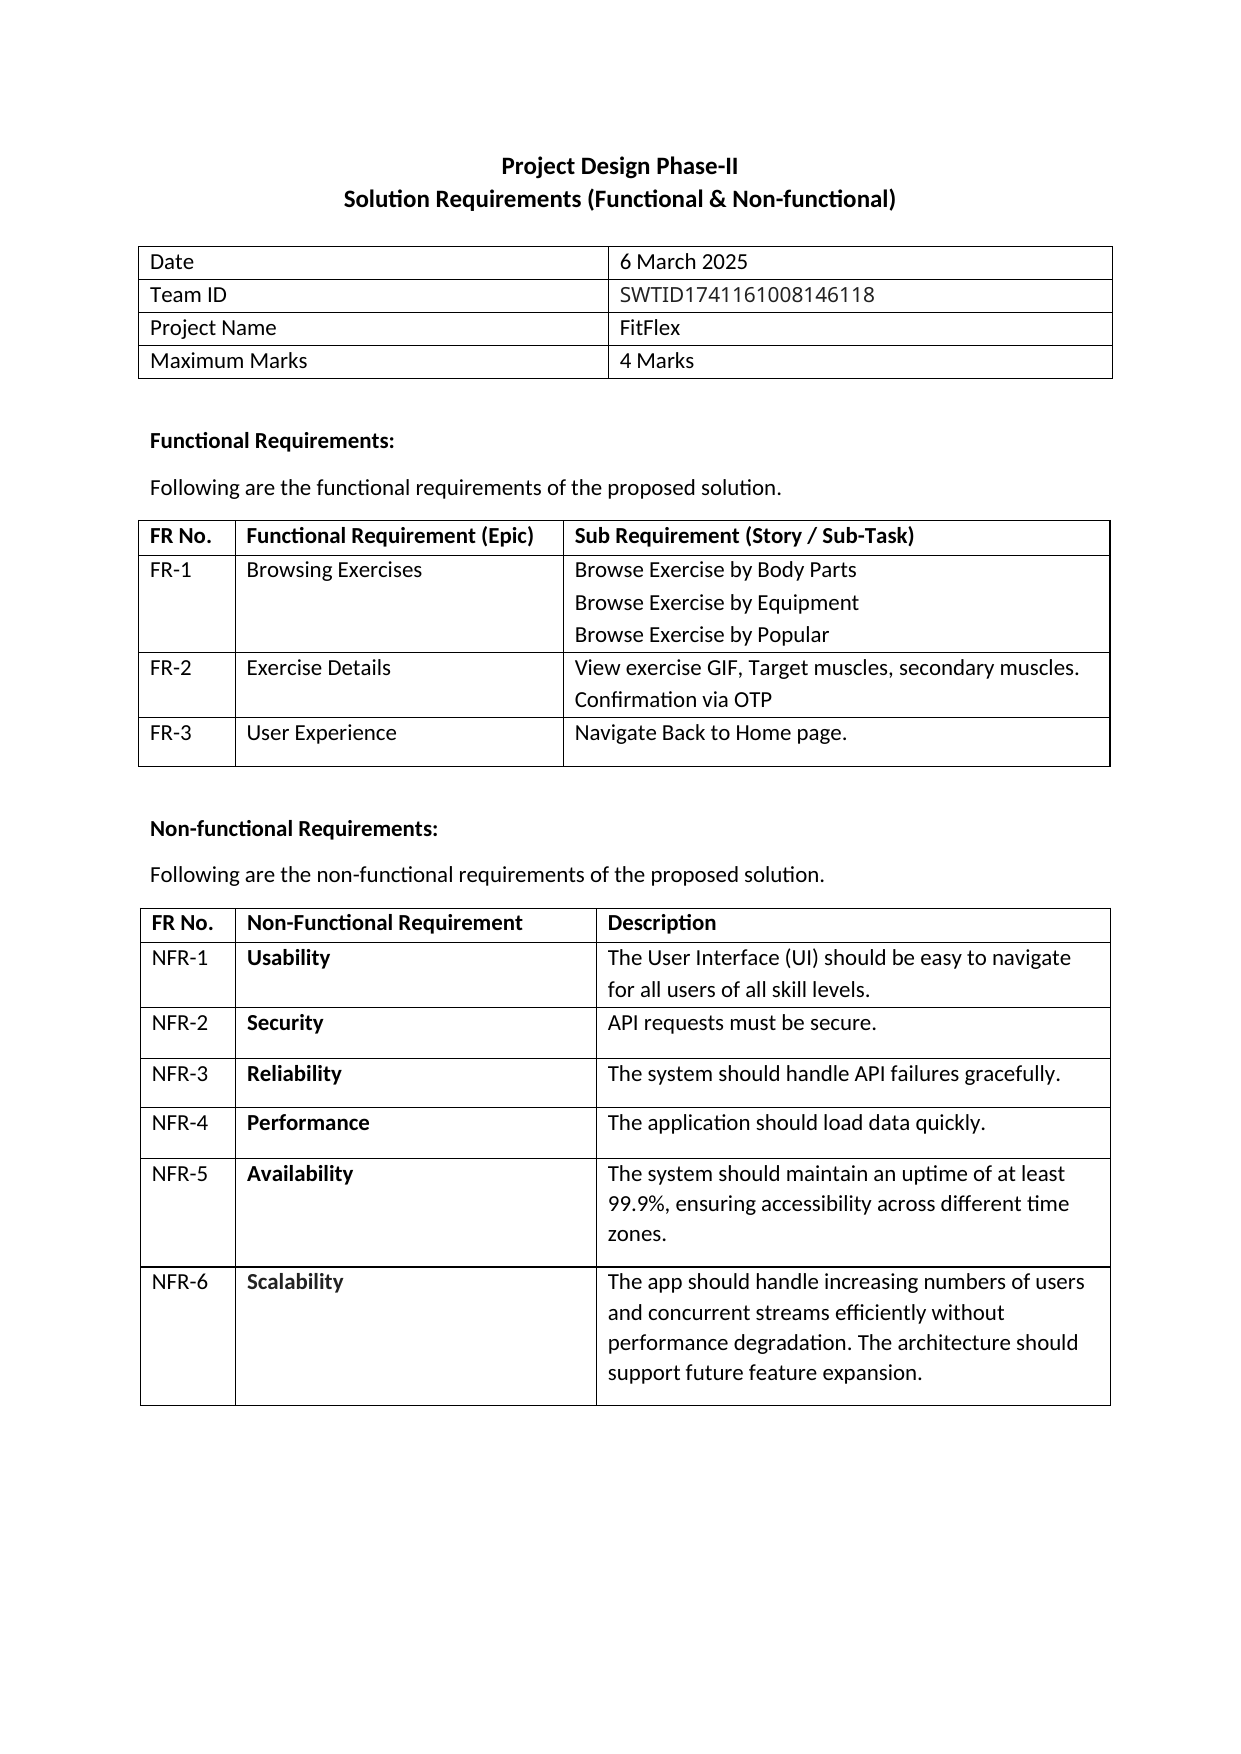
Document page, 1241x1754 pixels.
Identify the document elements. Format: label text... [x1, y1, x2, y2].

table_cell 4 Marks [609, 346, 1112, 378]
table_cell Navigate Back to Home page. [564, 718, 1109, 766]
table_cell Exercise Details [236, 653, 563, 717]
table_cell NFR-5 [141, 1159, 235, 1266]
table_cell NFR-2 [141, 1008, 235, 1058]
table_cell Project Name [139, 313, 608, 345]
table_header Date [139, 247, 608, 279]
table_header 6 March 2025 [609, 247, 1112, 279]
text Following are the functional requirements of the proposed solution. [150, 473, 1090, 501]
table_cell Security [236, 1008, 596, 1058]
table_cell The User Interface (UI) should be easy to navigate for all users of all skill levels. [597, 943, 1110, 1007]
table_cell The system should handle API failures gracefully. [597, 1059, 1110, 1107]
table_cell SWTID1741161008146118 [609, 280, 1112, 312]
text Project Design Phase-II [150, 150, 1090, 181]
table_header Description [597, 909, 1110, 942]
table_cell FR-3 [139, 718, 235, 766]
table_cell Team ID [139, 280, 608, 312]
table_header FR No. [139, 521, 235, 554]
table_cell The application should load data quickly. [597, 1108, 1110, 1158]
table_cell Performance [236, 1108, 596, 1158]
table_cell FitFlex [609, 313, 1112, 345]
table_cell Reliability [236, 1059, 596, 1107]
table_cell Browsing Exercises [236, 556, 563, 652]
table_cell NFR-4 [141, 1108, 235, 1158]
table_cell FR-1 [139, 556, 235, 652]
text Non-functional Requirements: [150, 814, 1090, 842]
table_cell API requests must be secure. [597, 1008, 1110, 1058]
table_cell Maximum Marks [139, 346, 608, 378]
table_cell The app should handle increasing numbers of users and concurrent streams efficiently without performance degradation. The architecture should support future feature expansion. [597, 1268, 1110, 1405]
table_cell Usability [236, 943, 596, 1007]
table_cell Scalability [236, 1268, 596, 1405]
table_cell Browse Exercise by Body Parts Browse Exercise by Equipment Browse Exercise by Popular [564, 556, 1109, 652]
table_cell NFR-1 [141, 943, 235, 1007]
table_cell User Experience [236, 718, 563, 766]
table_cell FR-2 [139, 653, 235, 717]
text Solution Requirements (Functional & Non-functional) [150, 183, 1090, 213]
text Following are the non-functional requirements of the proposed solution. [150, 861, 1090, 889]
table_header Non-Functional Requirement [236, 909, 596, 942]
text Functional Requirements: [150, 426, 1090, 454]
table_cell View exercise GIF, Target muscles, secondary muscles. Confirmation via OTP [564, 653, 1109, 717]
table_header Functional Requirement (Epic) [236, 521, 563, 554]
table_cell NFR-6 [141, 1268, 235, 1405]
table_cell NFR-3 [141, 1059, 235, 1107]
table_cell Availability [236, 1159, 596, 1266]
table_header FR No. [141, 909, 235, 942]
table_cell The system should maintain an uptime of at least 99.9%, ensuring accessibility across different time zones. [597, 1159, 1110, 1266]
table_header Sub Requirement (Story / Sub-Task) [564, 521, 1109, 554]
